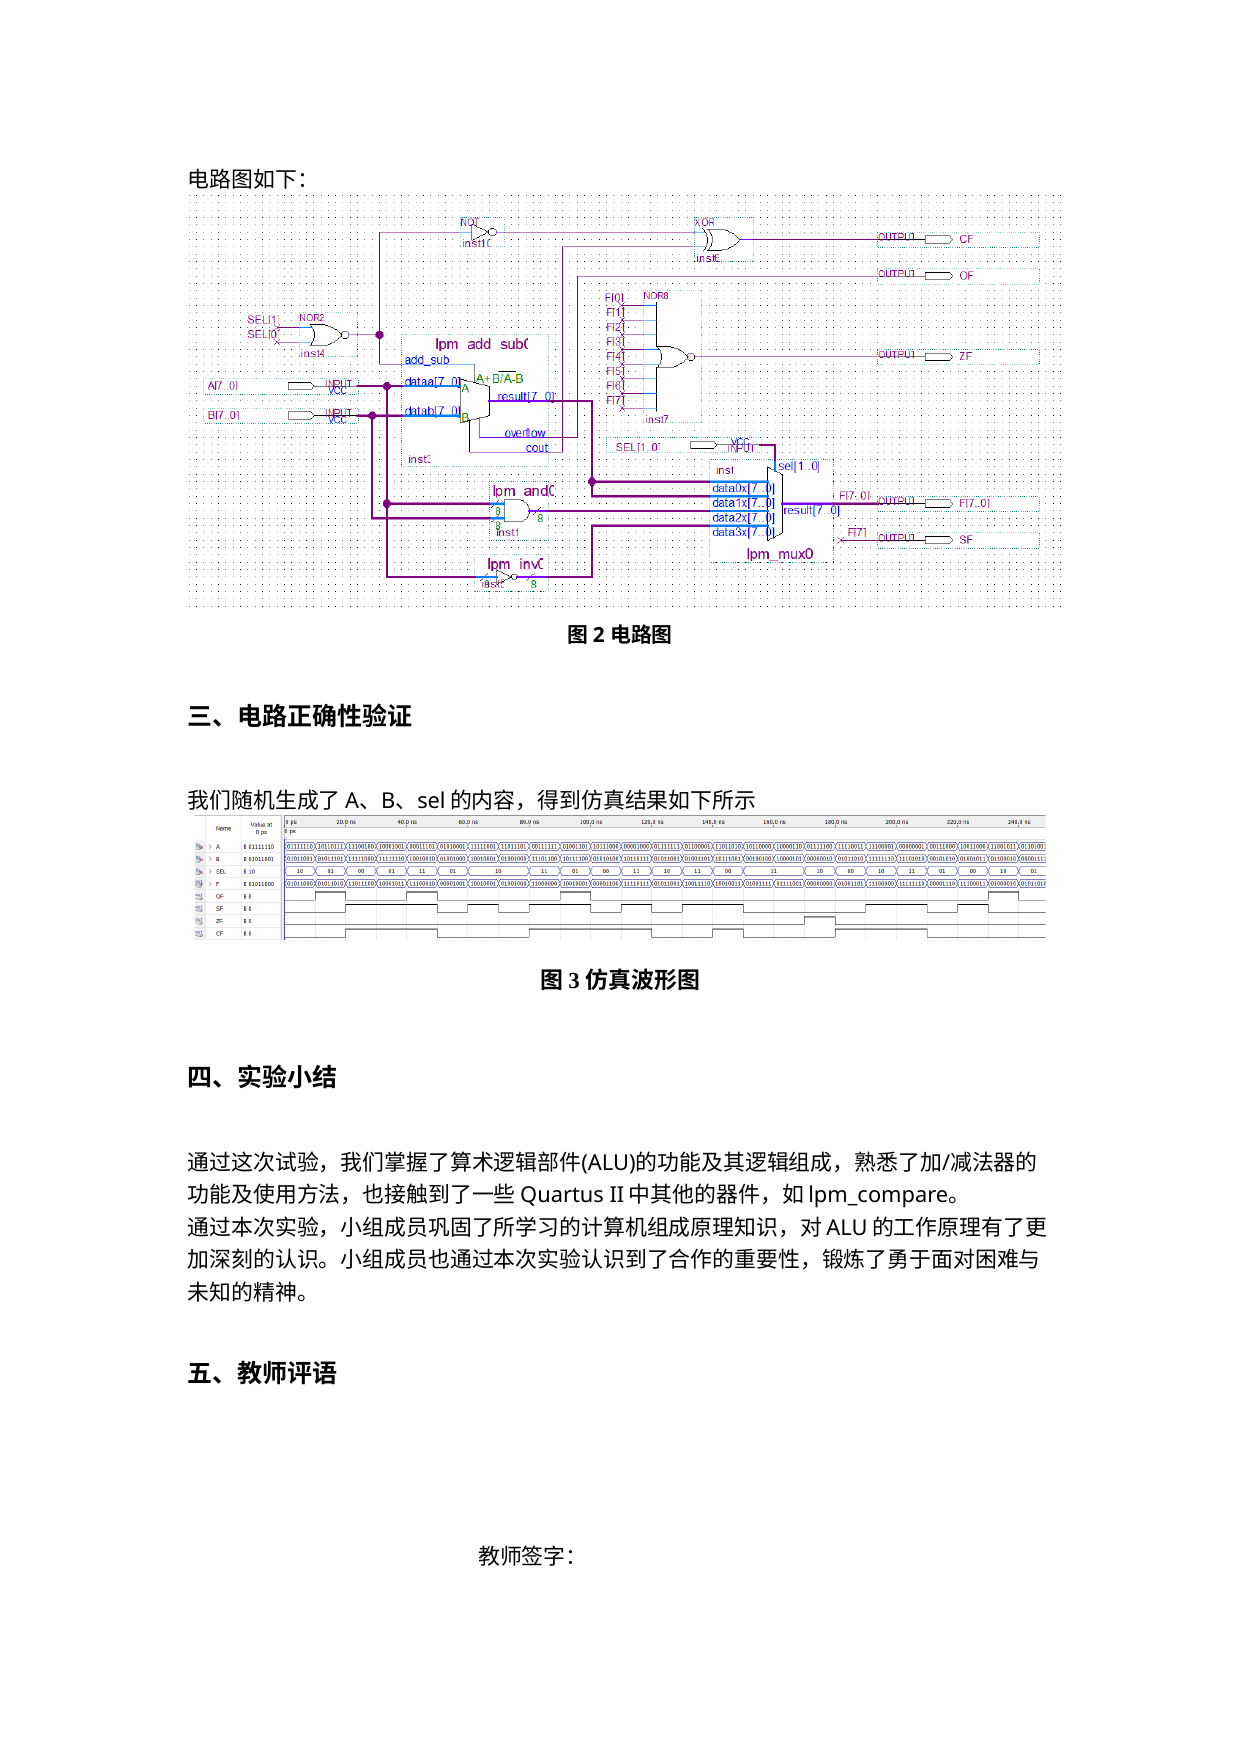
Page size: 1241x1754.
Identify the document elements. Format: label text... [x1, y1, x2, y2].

text 电路图如下： [187, 162, 1053, 194]
picture [194, 815, 1046, 940]
text 我们随机生成了A、B、sel的内容，得到仿真结果如下所示 [187, 783, 1053, 816]
text 三、电路正确性验证 [187, 682, 1053, 747]
text 图3 仿真波形图 [187, 946, 1053, 1011]
text 图2 电路图 [187, 617, 1053, 649]
text 通过本次实验，小组成员巩固了所学习的计算机组成原理知识，对ALU的工作原理有了更加深刻的认识。小组成员也通过本次实验认识到了合作的重要性，锻炼了勇于面对困难与未知的精神。 [187, 1209, 1053, 1307]
text 四、实验小结 [187, 1043, 1053, 1108]
text 五、教师评语 [187, 1339, 1053, 1404]
text 通过这次试验，我们掌握了算术逻辑部件(ALU)的功能及其逻辑组成，熟悉了加/减法器的功能及使用方法，也接触到了一些Quartus II中其他的器件，如lpm_compare。 [187, 1144, 1053, 1209]
text 教师签字： [187, 1538, 1053, 1571]
picture [187, 194, 1065, 610]
